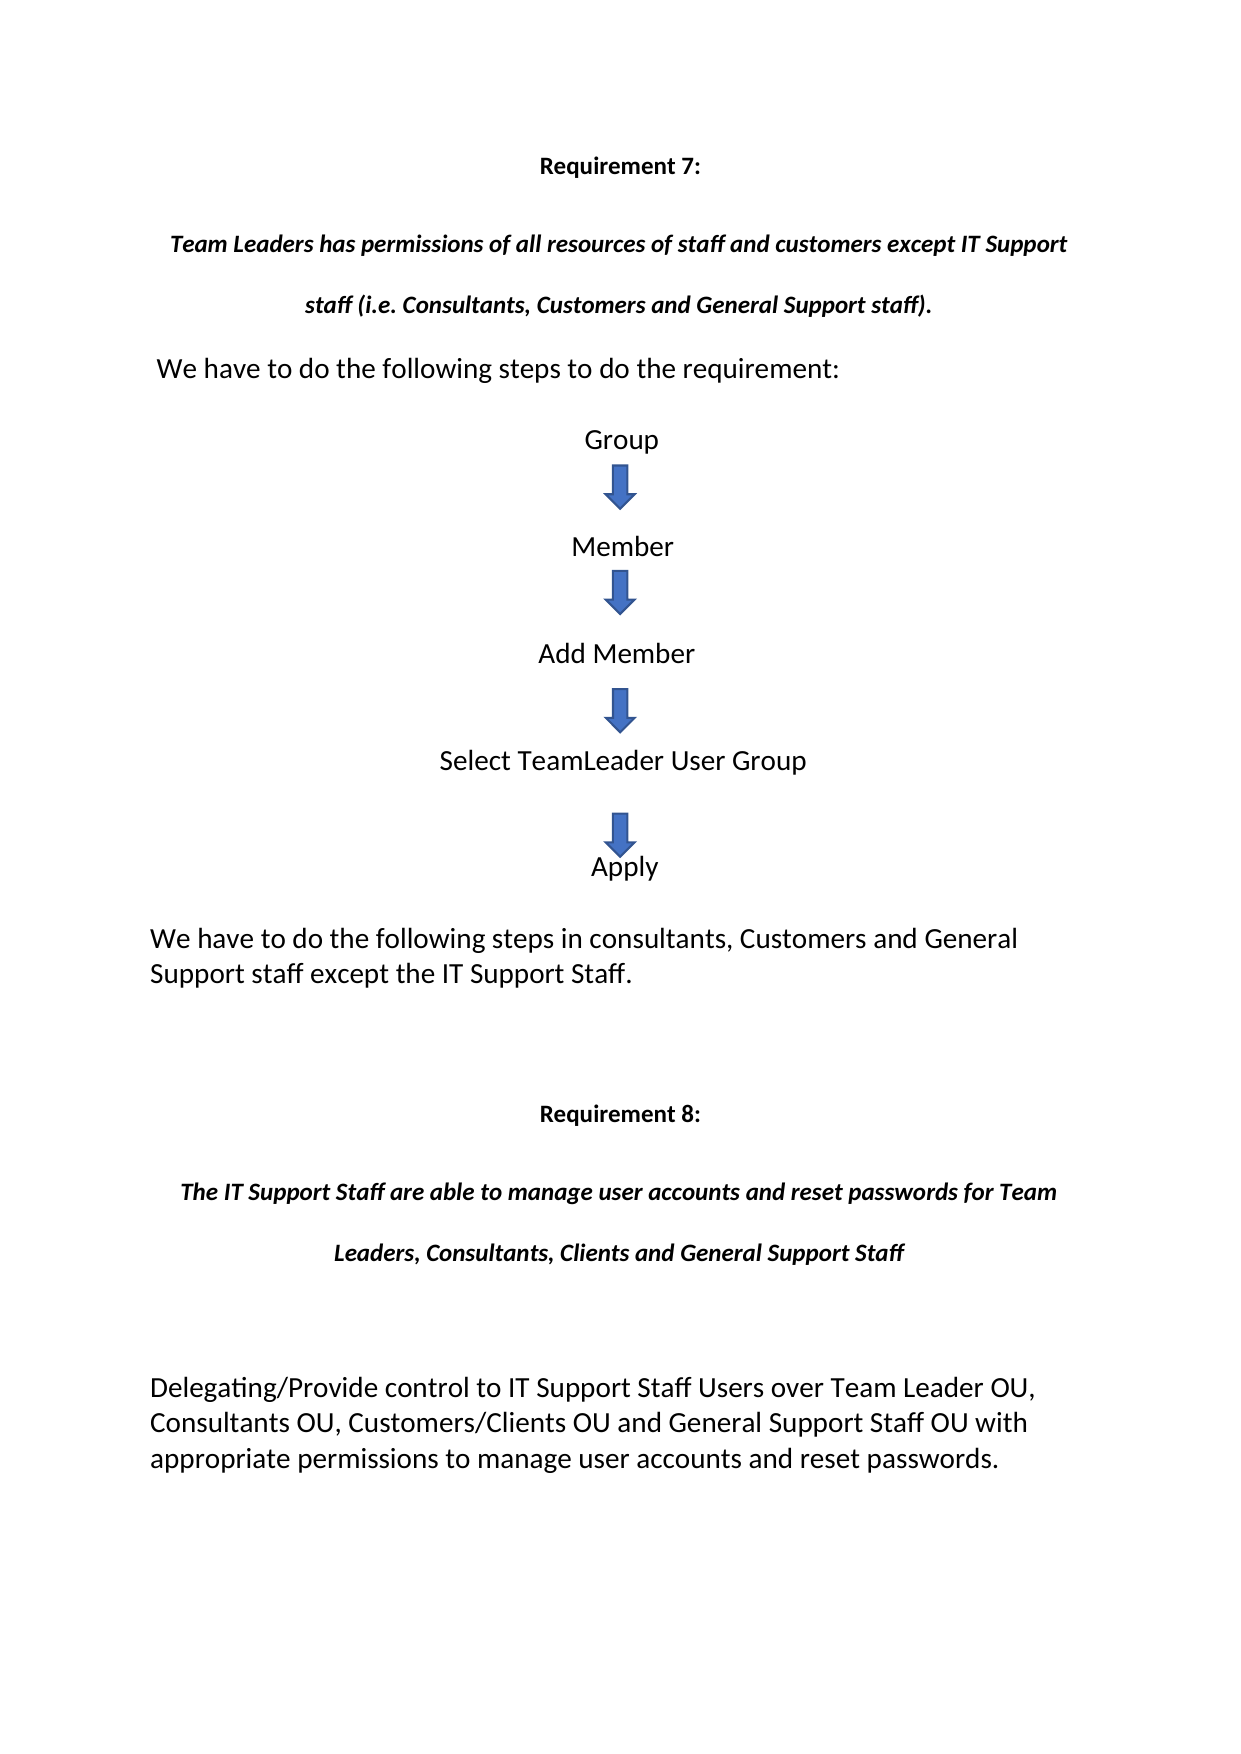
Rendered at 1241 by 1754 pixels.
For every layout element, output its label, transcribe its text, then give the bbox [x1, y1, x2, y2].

text Requirement 8: [150, 1098, 1090, 1128]
text Requirement 7: [150, 150, 1090, 181]
text Select TeamLeader User Group [150, 742, 1090, 777]
text Add Member [150, 635, 1090, 670]
text We have to do the following steps in consultants, Customers and General Support staff except the IT Support Staff. [150, 920, 1090, 991]
text The IT Support Staff are able to manage user accounts and reset passwords for Team Leaders, Consultants, Clients and General Support Staff [150, 1176, 1090, 1267]
text We have to do the following steps to do the requirement: [150, 350, 1090, 385]
text Group [150, 421, 1090, 457]
text Team Leaders has permissions of all resources of staff and customers except IT Support staff (i.e. Consultants, Customers and General Support staff). [150, 228, 1090, 319]
text Delegating/Provide control to IT Support Staff Users over Team Leader OU, Consultants OU, Customers/Clients OU and General Support Staff OU with appropriate permissions to manage user accounts and reset passwords. [150, 1369, 1090, 1476]
text Apply [150, 848, 1090, 884]
text Member [150, 528, 1090, 563]
